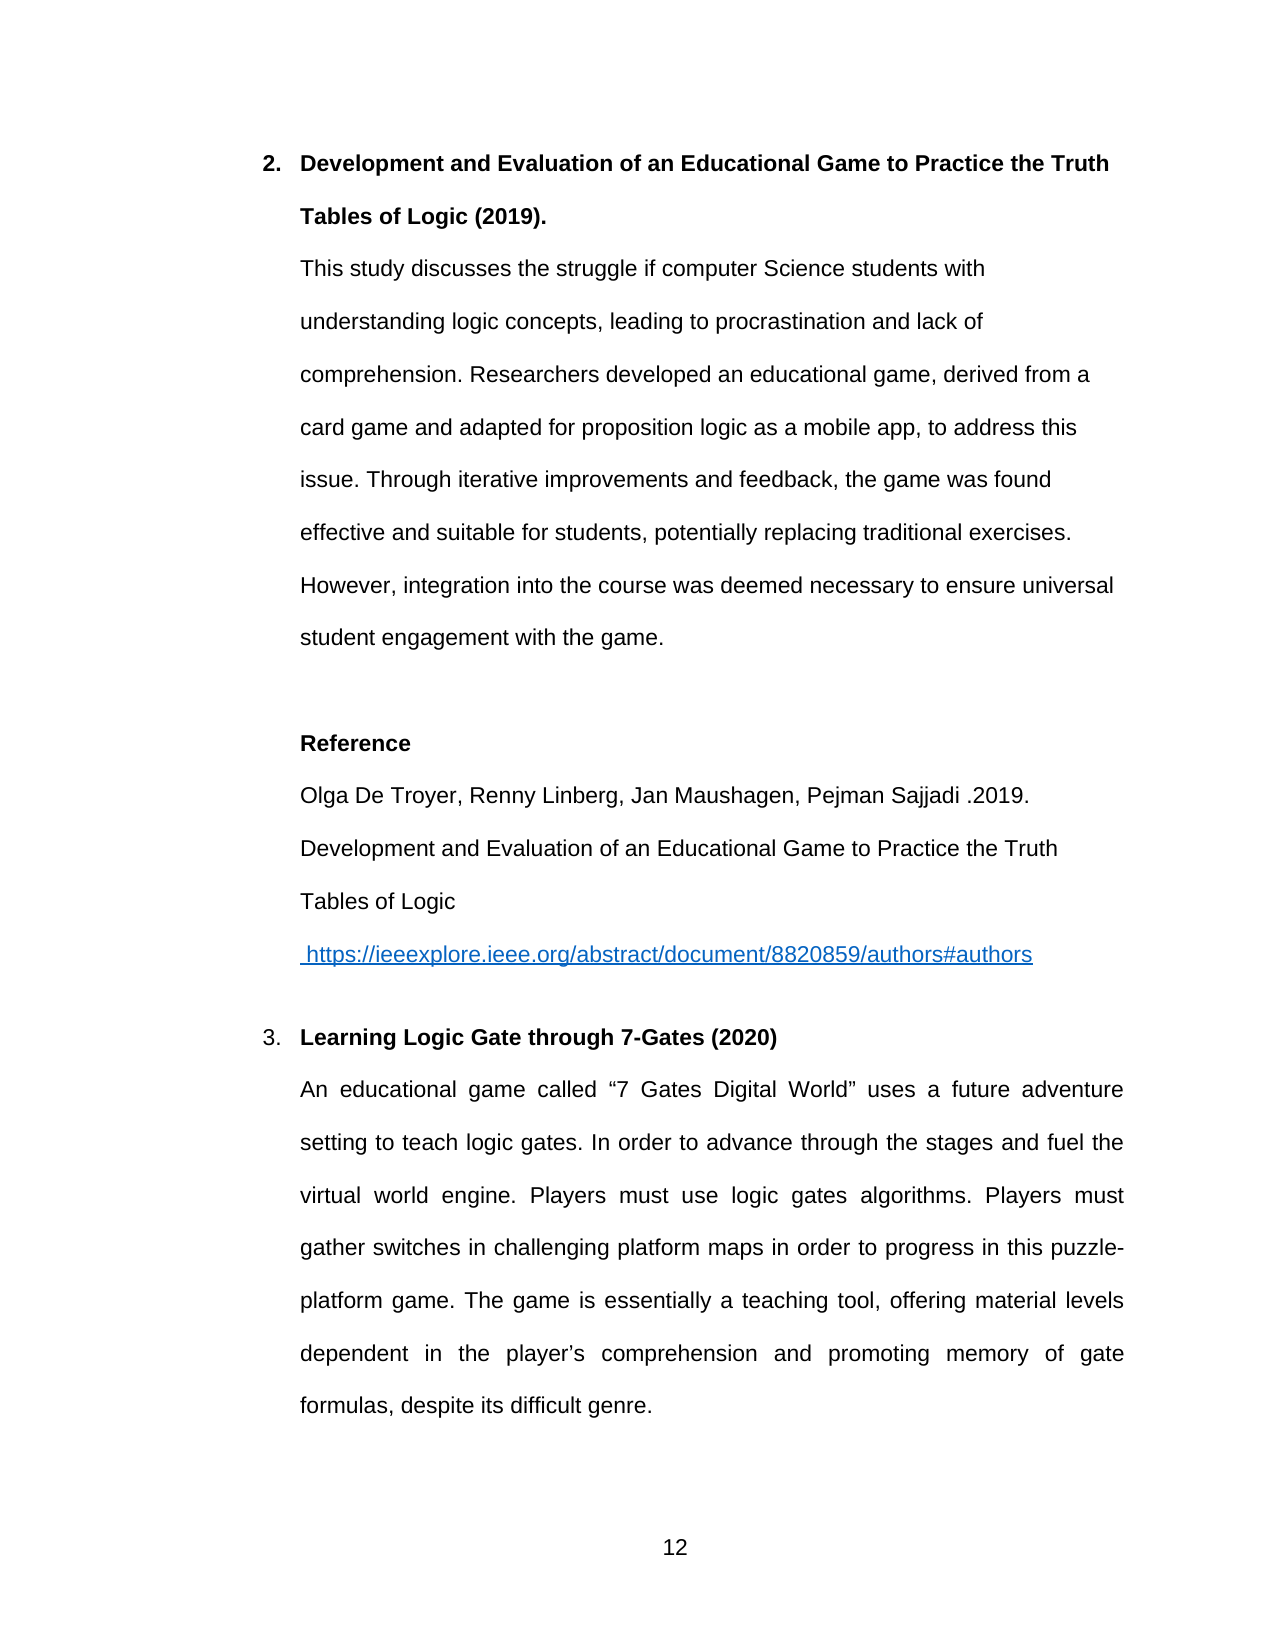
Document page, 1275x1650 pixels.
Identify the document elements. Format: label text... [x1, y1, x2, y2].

list Development and Evaluation of an Educational Game to Practice the Truth Tables of Logic (2019). [262, 150, 1125, 229]
list Reference [300, 730, 1125, 756]
list Learning Logic Gate through 7-Gates (2020) [262, 1023, 1125, 1050]
list An educational game called “7 Gates Digital World” uses a future adventure setting to teach logic gates. In order to advance through the stages and fuel the virtual world engine. Players must use logic gates algorithms. Players must gather switches in challenging platform maps in order to progress in this puzzle-platform game. The game is essentially a teaching tool, offering material levels dependent in the player’s comprehension and promoting memory of gate formulas, despite its difficult genre. [300, 1076, 1125, 1419]
list https://ieeexplore.ieee.org/abstract/document/8820859/authors#authors [300, 941, 1125, 967]
list This study discusses the struggle if computer Science students with understanding logic concepts, leading to procrastination and lack of comprehension. Researchers developed an educational game, derived from a card game and adapted for proposition logic as a mobile app, to address this issue. Through iterative improvements and feedback, the game was found effective and suitable for students, potentially replacing traditional exercises. However, integration into the course was deemed necessary to ensure universal student engagement with the game. [300, 255, 1125, 651]
list Olga De Troyer, Renny Linberg, Jan Maushagen, Pejman Sajjadi .2019. Development and Evaluation of an Educational Game to Practice the Truth Tables of Logic [300, 782, 1125, 914]
